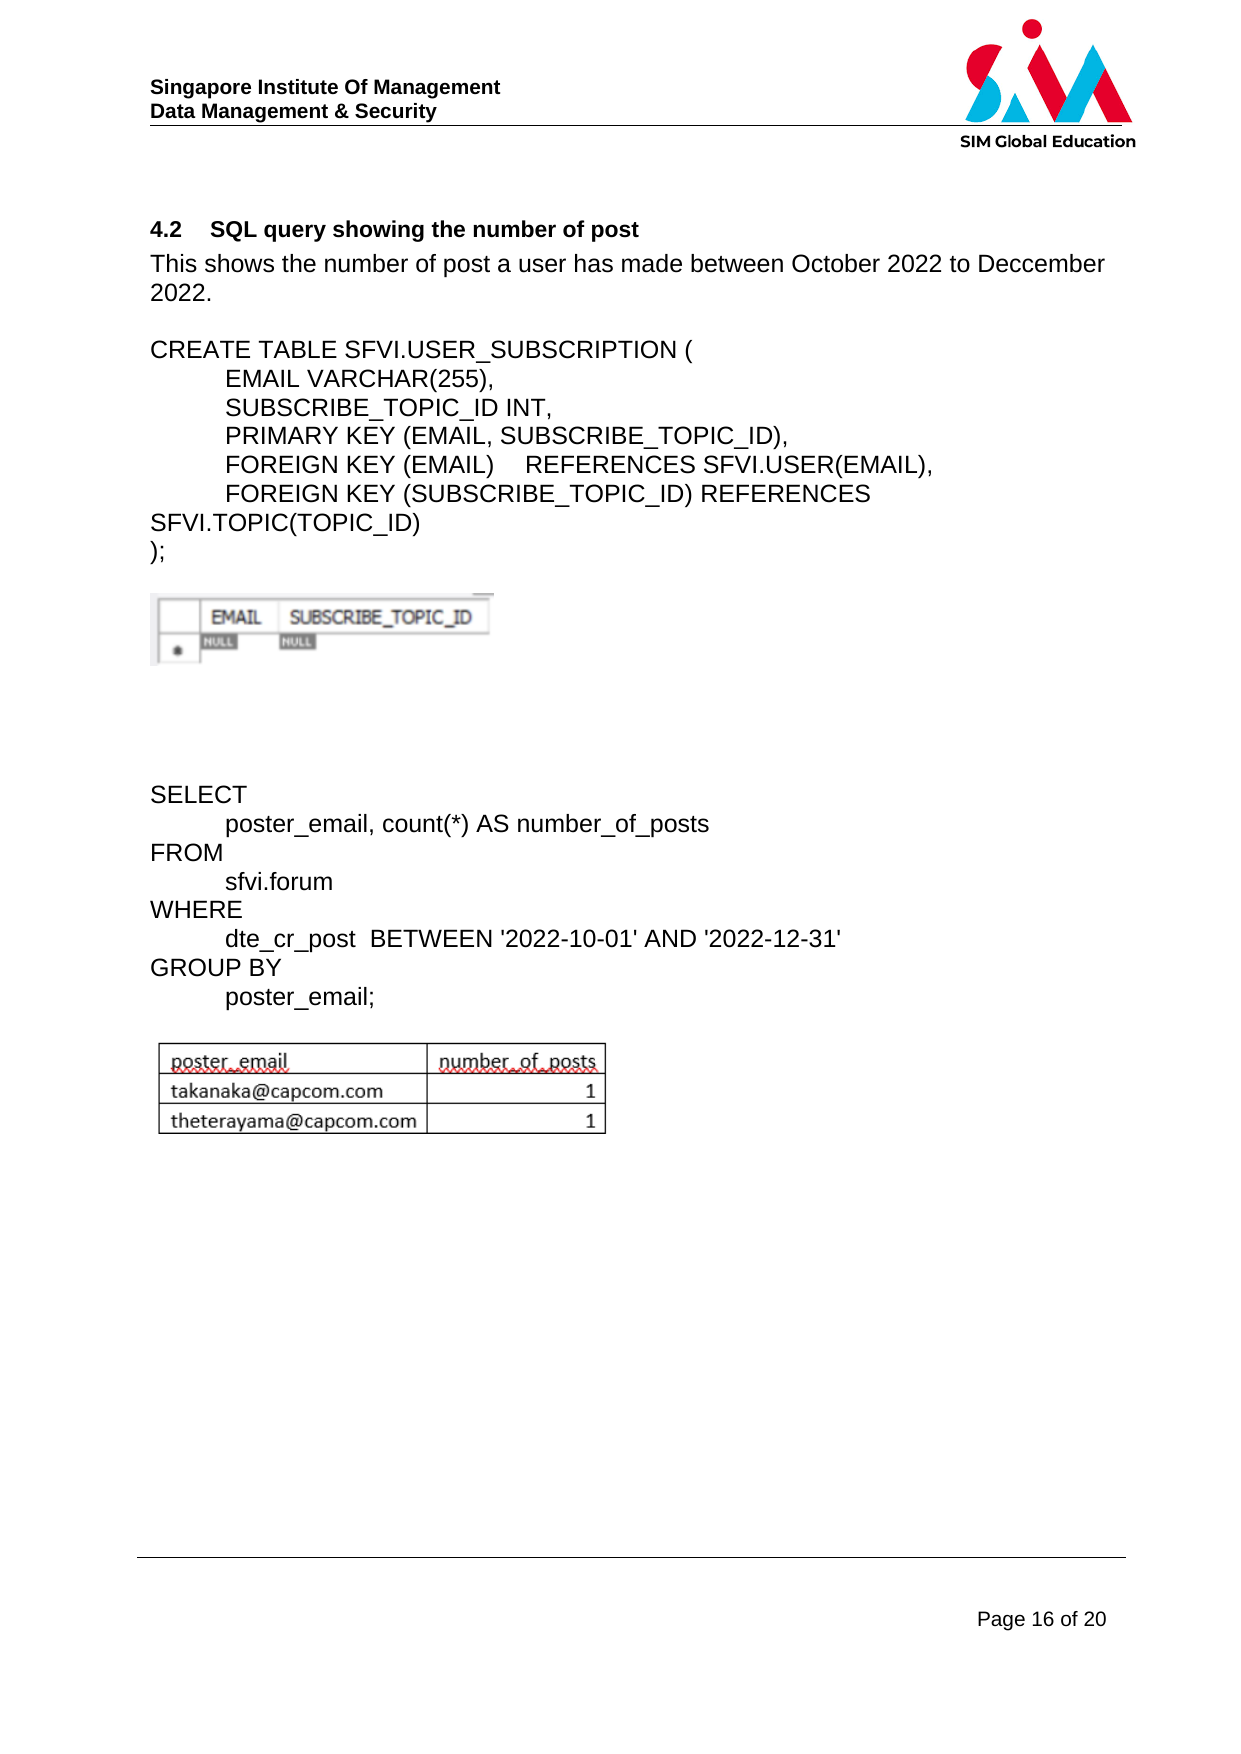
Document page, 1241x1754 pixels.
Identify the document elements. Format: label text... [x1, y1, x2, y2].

picture [150, 1038, 611, 1134]
text WHERE [150, 895, 1122, 924]
text FOREIGN KEY (SUBSCRIBE_TOPIC_ID) REFERENCES SFVI.TOPIC(TOPIC_ID) [150, 479, 1122, 536]
text dte_cr_post BETWEEN '2022-10-01' AND '2022-12-31' [150, 924, 1122, 953]
text CREATE TABLE SFVI.USER_SUBSCRIPTION ( [150, 335, 1122, 364]
text ); [150, 536, 1122, 565]
picture [150, 593, 494, 666]
text EMAIL VARCHAR(255), [150, 364, 1122, 393]
text FROM [150, 838, 1122, 866]
subtitle SQL query showing the number of post [150, 216, 1122, 243]
text SUBSCRIBE_TOPIC_ID INT, [150, 393, 1122, 421]
text This shows the number of post a user has made between October 2022 to Deccember 2022. [150, 249, 1122, 306]
picture [937, 11, 1152, 156]
text SELECT [150, 780, 1122, 809]
text poster_email, count(*) AS number_of_posts [150, 809, 1122, 838]
text GROUP BY [150, 953, 1122, 981]
text FOREIGN KEY (EMAIL) REFERENCES SFVI.USER(EMAIL), [150, 450, 1122, 479]
text sfvi.forum [150, 866, 1122, 895]
text PRIMARY KEY (EMAIL, SUBSCRIBE_TOPIC_ID), [150, 421, 1122, 450]
text poster_email; [150, 981, 1122, 1010]
